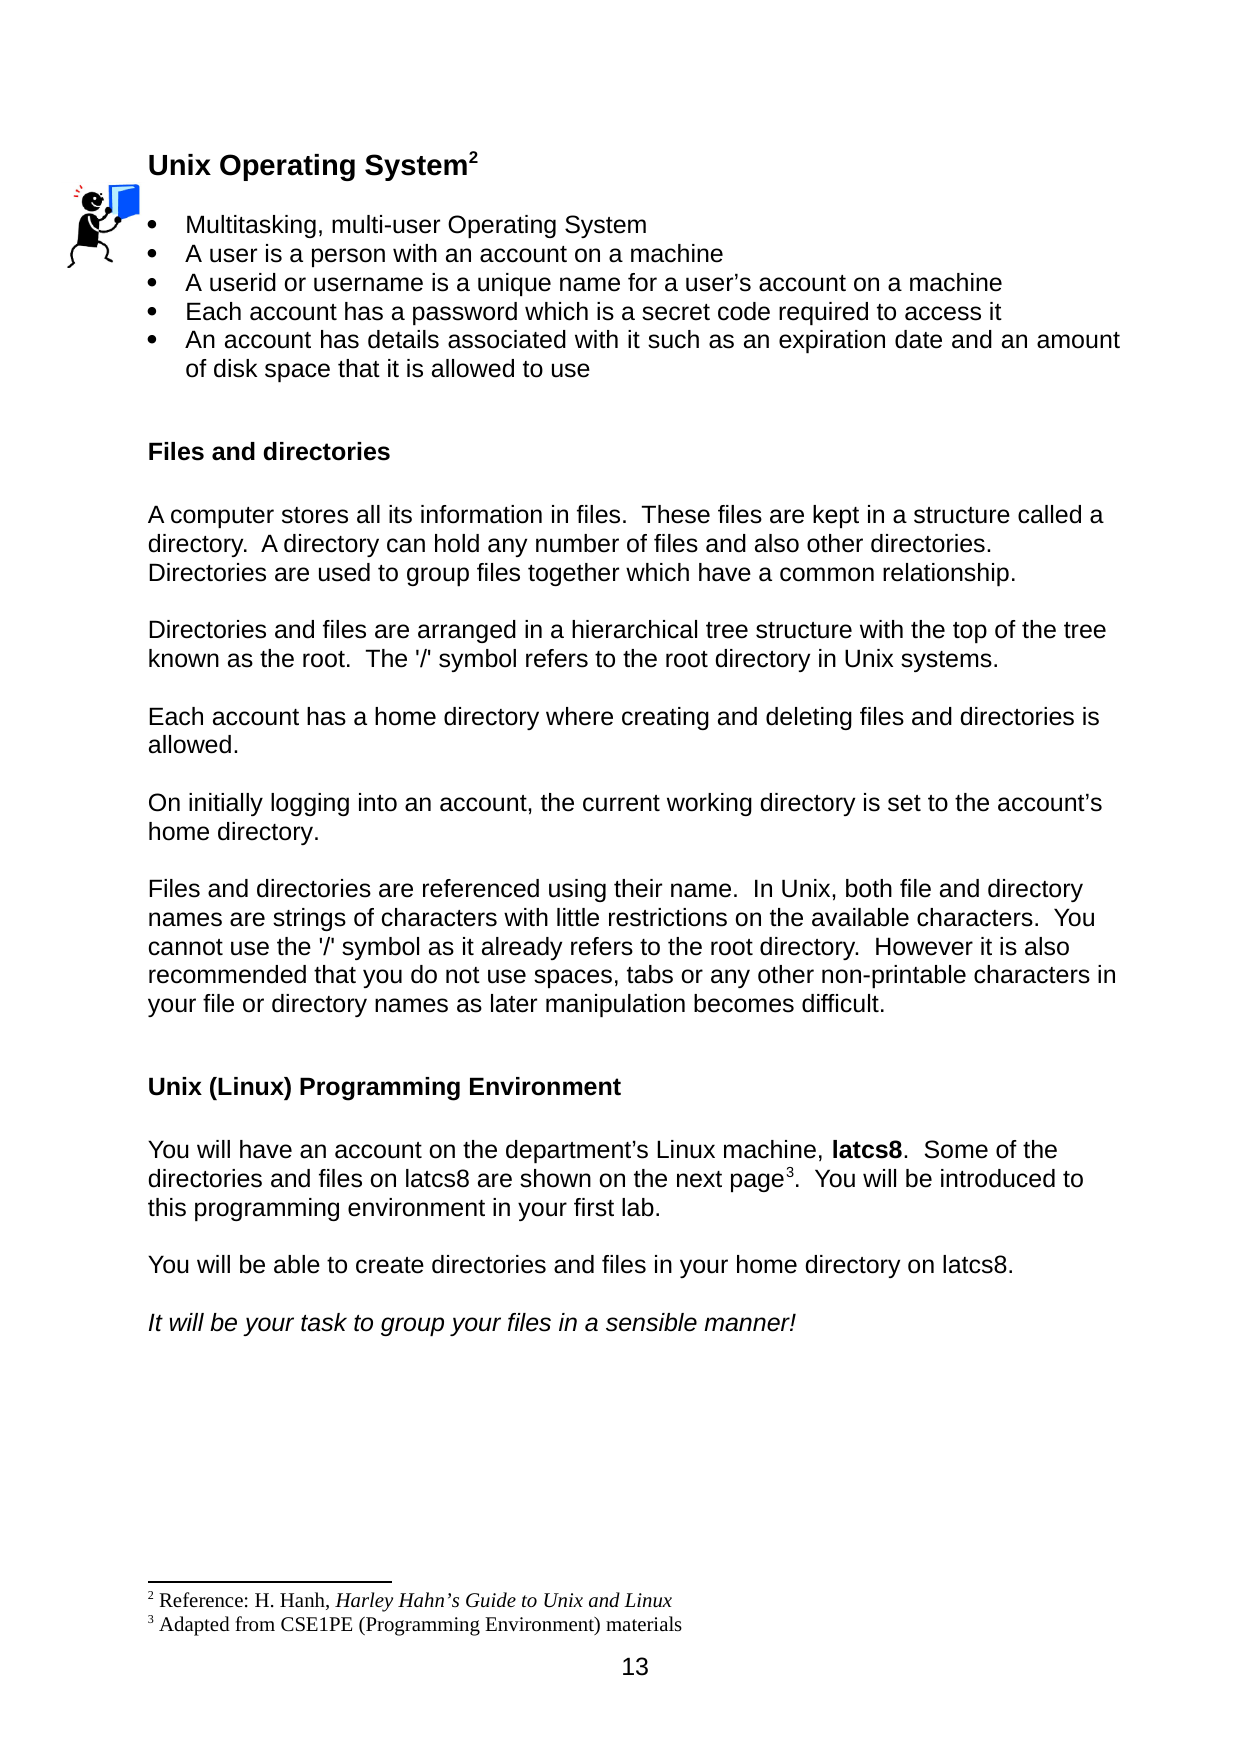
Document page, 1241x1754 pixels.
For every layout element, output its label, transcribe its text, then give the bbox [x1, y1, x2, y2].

text Directories and files are arranged in a hierarchical tree structure with the top of the tree known as the root. The '/' symbol refers to the root directory in Unix systems. [148, 616, 1122, 673]
text Files and directories [148, 437, 1122, 466]
list An account has details associated with it such as an expiration date and an amount of disk space that it is allowed to use [148, 325, 1122, 383]
text Unix (Linux) Programming Environment [148, 1072, 1122, 1101]
list A userid or username is a unique name for a user’s account on a machine [148, 268, 1122, 297]
list Multitasking, multi-user Operating System [148, 210, 1122, 239]
text Each account has a home directory where creating and deleting files and directories is allowed. [148, 702, 1122, 759]
text Unix Operating System [148, 148, 1122, 181]
text You will be able to create directories and files in your home directory on latcs8. [148, 1251, 1122, 1279]
text A computer stores all its information in files. These files are kept in a structure called a directory. A directory can hold any number of files and also other directories. Directories are used to group files together which have a common relationship. [148, 501, 1122, 587]
text Files and directories are referenced using their name. In Unix, both file and directory names are strings of characters with little restrictions on the available characters. You cannot use the '/' symbol as it already refers to the root directory. However it is also recommended that you do not use spaces, tabs or any other non-printable characters in your file or directory names as later manipulation becomes difficult. [148, 874, 1122, 1018]
list Each account has a password which is a secret code required to access it [148, 297, 1122, 325]
text It will be your task to group your files in a sensible manner! [148, 1308, 1122, 1337]
picture [61, 182, 146, 268]
text On initially logging into an account, the current working directory is set to the account’s home directory. [148, 788, 1122, 846]
text You will have an account on the department’s Linux machine, latcs8. Some of the directories and files on latcs8 are shown on the next page. You will be introduced to this programming environment in your first lab. [148, 1136, 1122, 1222]
list A user is a person with an account on a machine [148, 239, 1122, 268]
